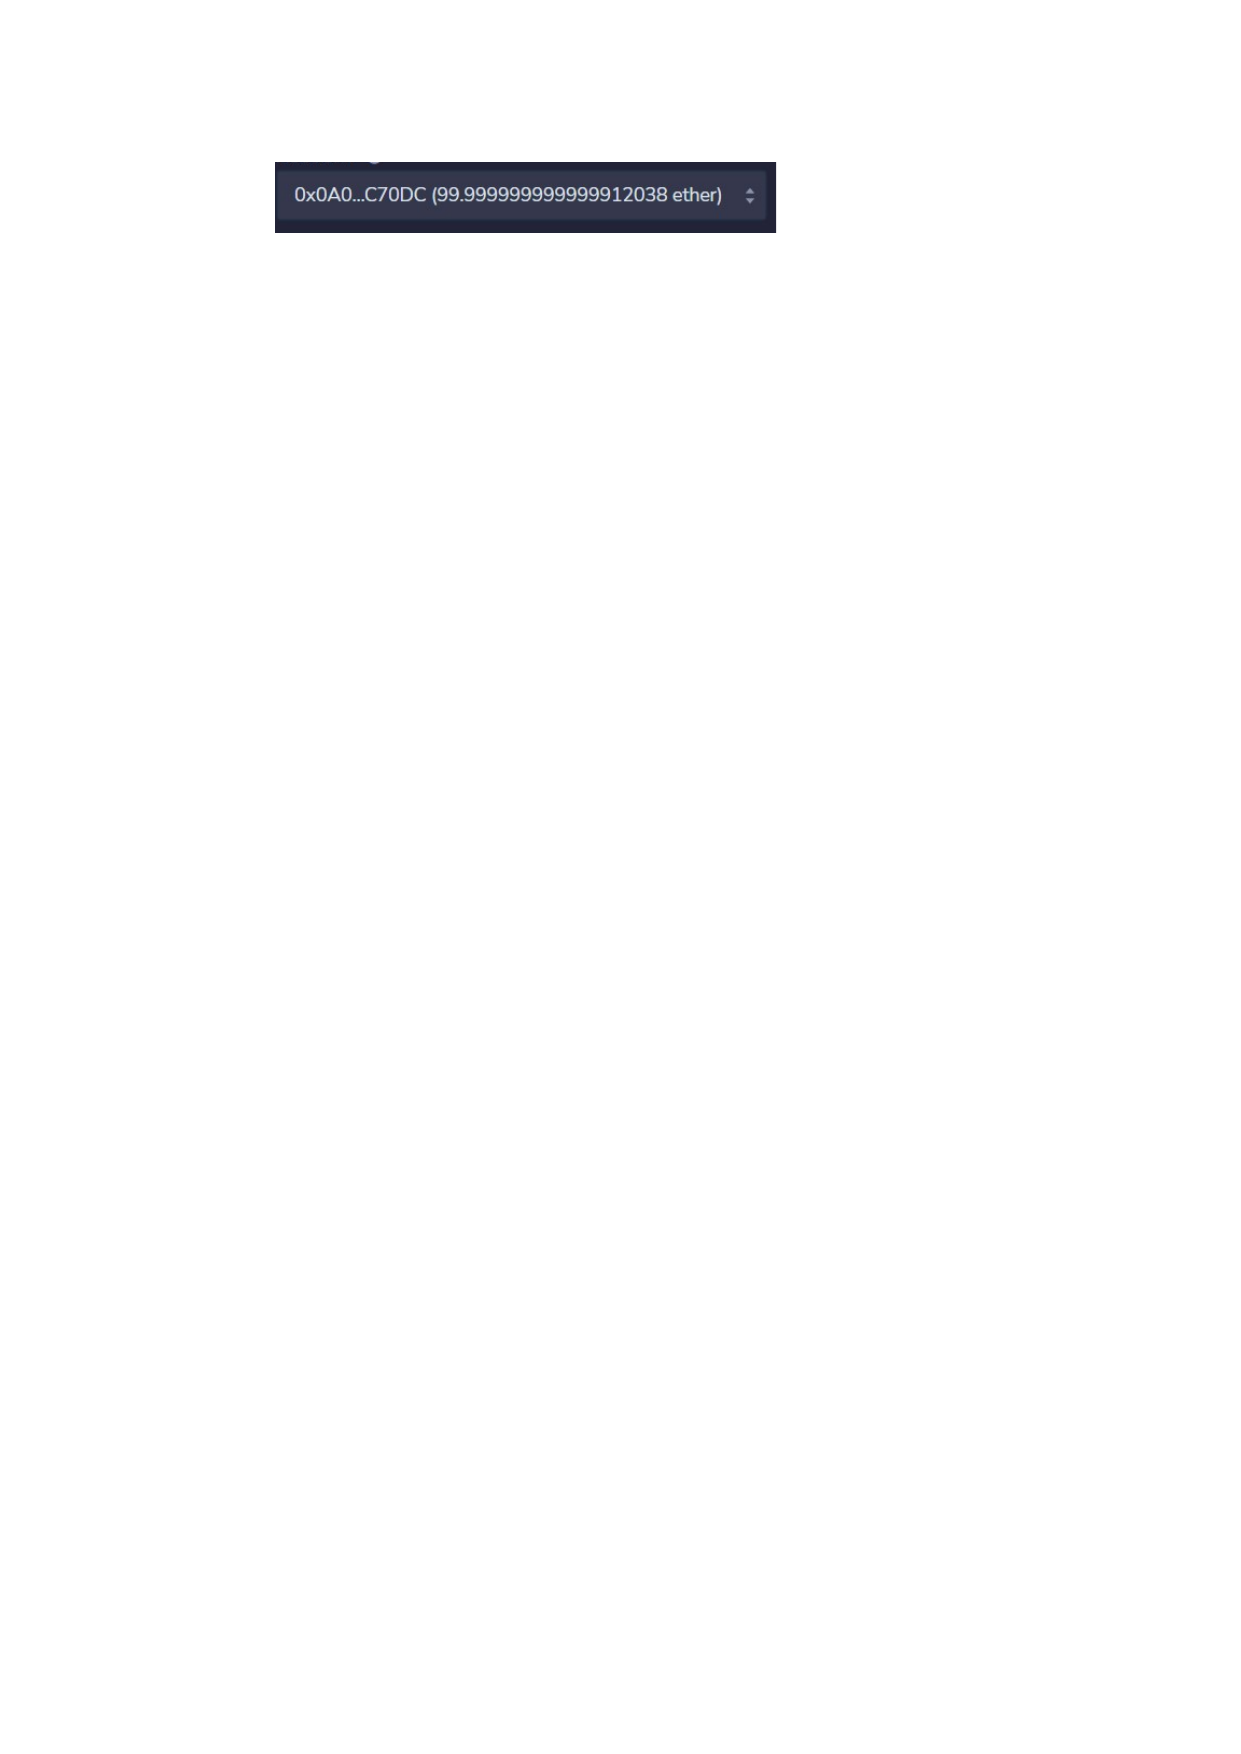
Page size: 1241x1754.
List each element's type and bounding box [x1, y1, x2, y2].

picture [275, 162, 777, 233]
